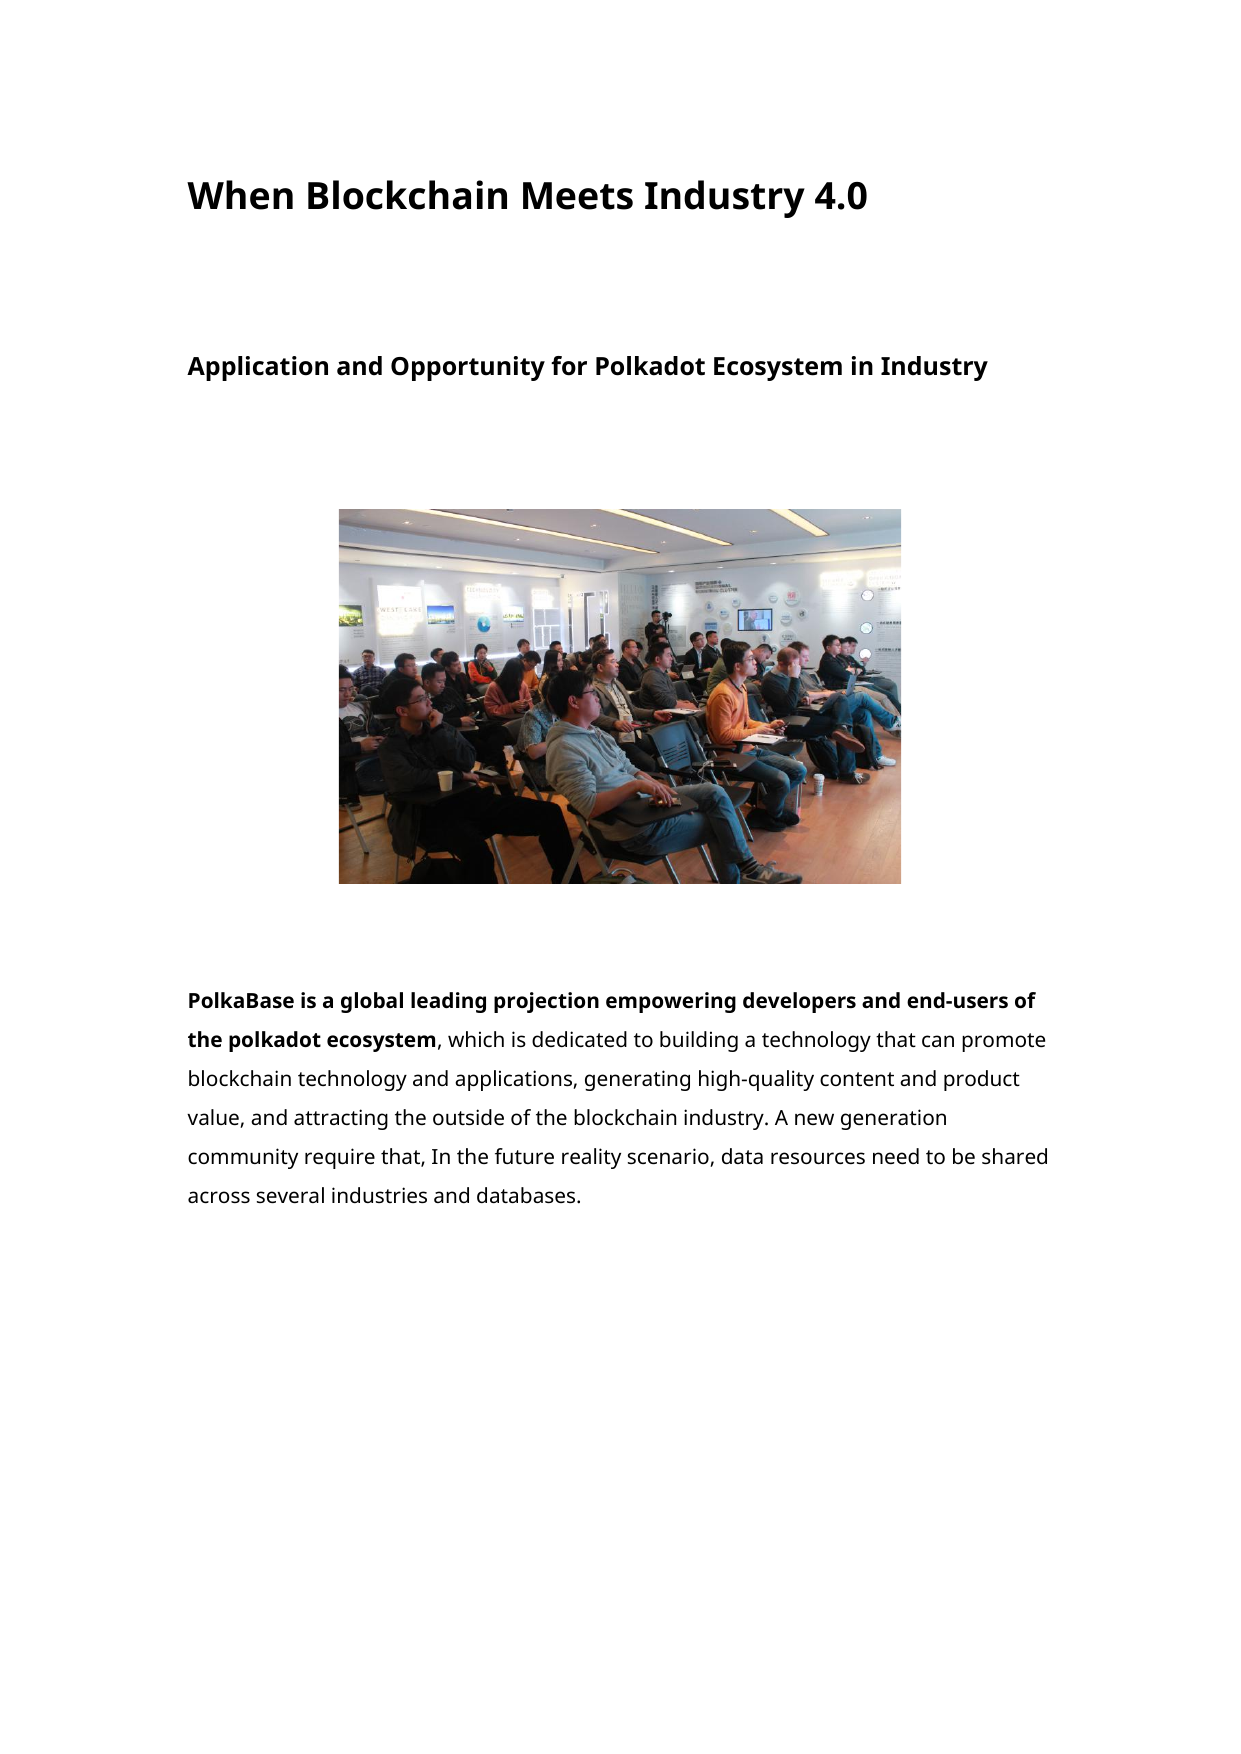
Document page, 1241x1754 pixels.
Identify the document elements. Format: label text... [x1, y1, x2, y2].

picture [338, 509, 902, 884]
subtitle When Blockchain Meets Industry 4.0 [187, 162, 1053, 227]
text PolkaBase is a global leading projection empowering developers and end-users of the polkadot ecosystem, which is dedicated to building a technology that can promote blockchain technology and applications, generating high-quality content and product value, and attracting the outside of the blockchain industry. A new generation community require that, In the future reality scenario, data resources need to be shared across several industries and databases. [187, 984, 1053, 1212]
subtitle Application and Opportunity for Polkadot Ecosystem in Industry [187, 333, 1053, 398]
